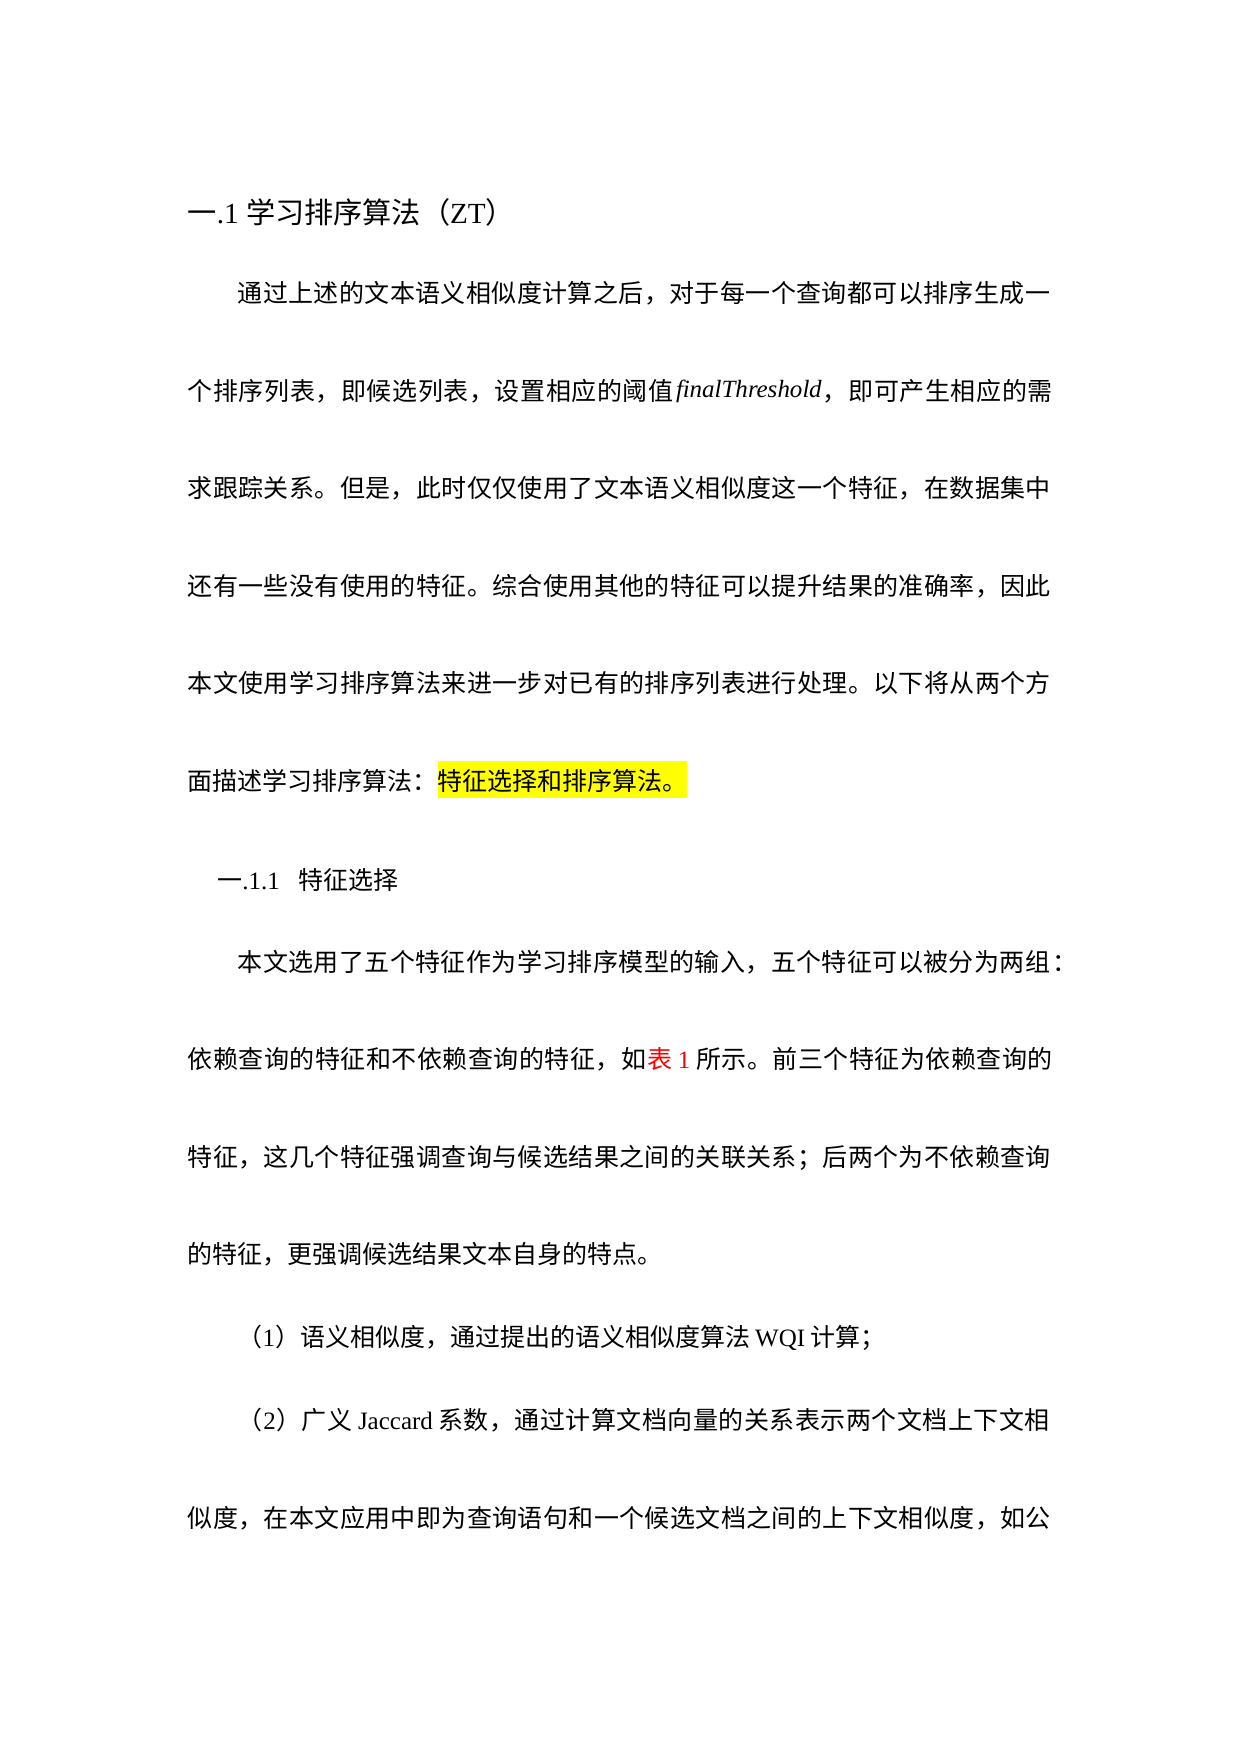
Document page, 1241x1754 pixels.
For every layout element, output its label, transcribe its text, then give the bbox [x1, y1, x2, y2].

text 通过上述的文本语义相似度计算之后，对于每一个查询都可以排序生成一个排序列表，即候选列表，设置相应的阈值，即可产生相应的需求跟踪关系。但是，此时仅仅使用了文本语义相似度这一个特征，在数据集中还有一些没有使用的特征。综合使用其他的特征可以提升结果的准确率，因此本文使用学习排序算法来进一步对已有的排序列表进行处理。以下将从两个方面描述学习排序算法：特征选择和排序算法。 [187, 259, 1053, 812]
subtitle 特征选择 [217, 846, 1053, 911]
text （1）语义相似度，通过提出的语义相似度算法WQI计算； [187, 1303, 1053, 1368]
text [187, 1386, 1053, 1549]
subtitle 学习排序算法（ZT） [187, 178, 1053, 243]
